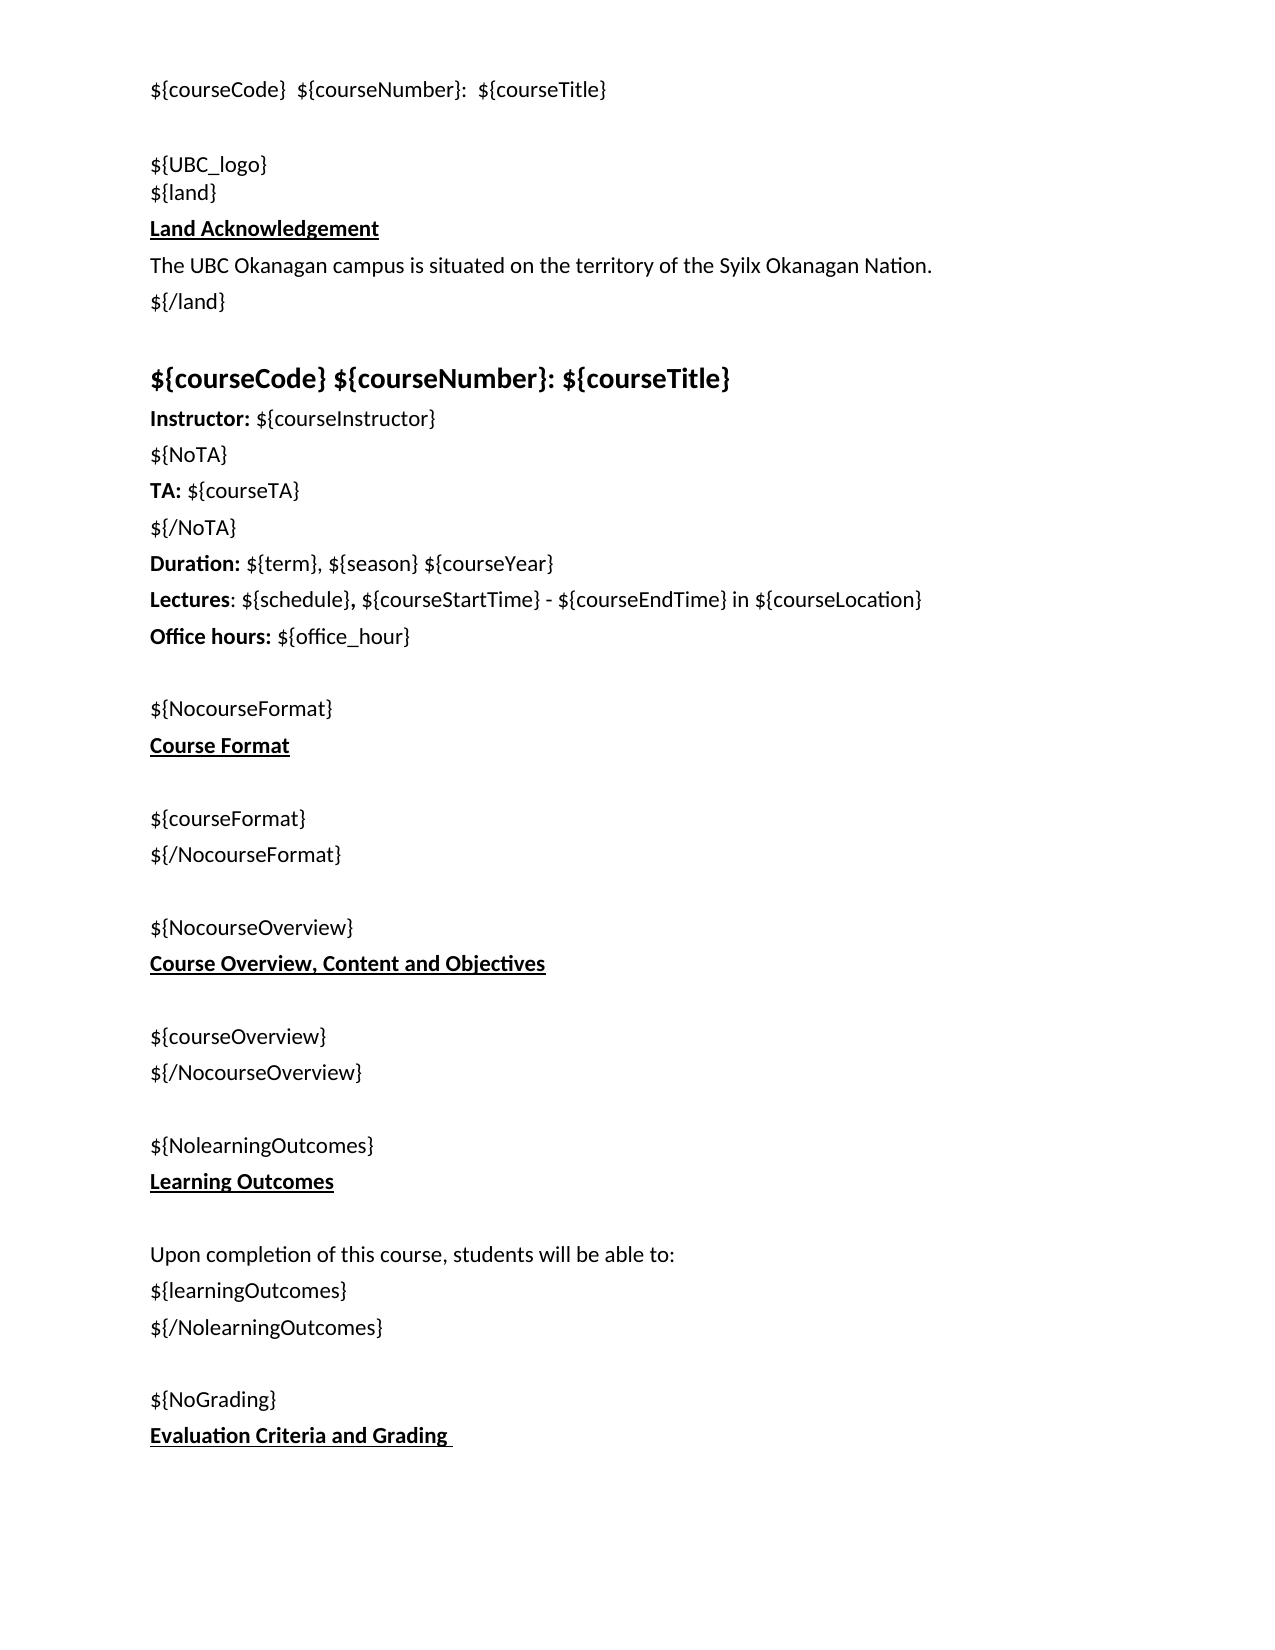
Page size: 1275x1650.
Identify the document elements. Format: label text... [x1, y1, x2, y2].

text Duration: ${term}, ${season} ${courseYear} [150, 549, 1125, 577]
text ${UBC_logo} [150, 150, 1125, 178]
text ${NoTA} [150, 440, 1125, 468]
text Course Overview, Content and Objectives [150, 949, 1125, 977]
text ${courseFormat} [150, 804, 1125, 832]
text ${NocourseFormat} [150, 694, 1125, 723]
text ${/land} [150, 287, 1125, 315]
text Evaluation Criteria and Grading [150, 1422, 1125, 1450]
text ${courseOverview} [150, 1022, 1125, 1050]
text The UBC Okanagan campus is situated on the territory of the Syilx Okanagan Nation. [150, 251, 1125, 279]
text Land Acknowledgement [150, 214, 1125, 242]
text ${land} [150, 178, 1125, 206]
text ${/NoTA} [150, 513, 1125, 541]
text ${NolearningOutcomes} [150, 1131, 1125, 1159]
text Upon completion of this course, students will be able to: [150, 1240, 1125, 1268]
text Lectures: ${schedule}, ${courseStartTime} - ${courseEndTime} in ${courseLocation} [150, 586, 1125, 613]
text ${learningOutcomes} [150, 1276, 1125, 1304]
text Instructor: ${courseInstructor} [150, 404, 1125, 432]
text ${/NolearningOutcomes} [150, 1313, 1125, 1341]
text ${NocourseOverview} [150, 913, 1125, 941]
text ${/NocourseOverview} [150, 1058, 1125, 1086]
text Office hours: ${office_hour} [150, 622, 1125, 650]
text ${NoGrading} [150, 1385, 1125, 1413]
text ${courseCode} ${courseNumber}: ${courseTitle} [150, 360, 1125, 395]
text TA: ${courseTA} [150, 476, 1125, 504]
text Learning Outcomes [150, 1167, 1125, 1195]
text ${/NocourseFormat} [150, 840, 1125, 868]
text Course Format [150, 731, 1125, 759]
